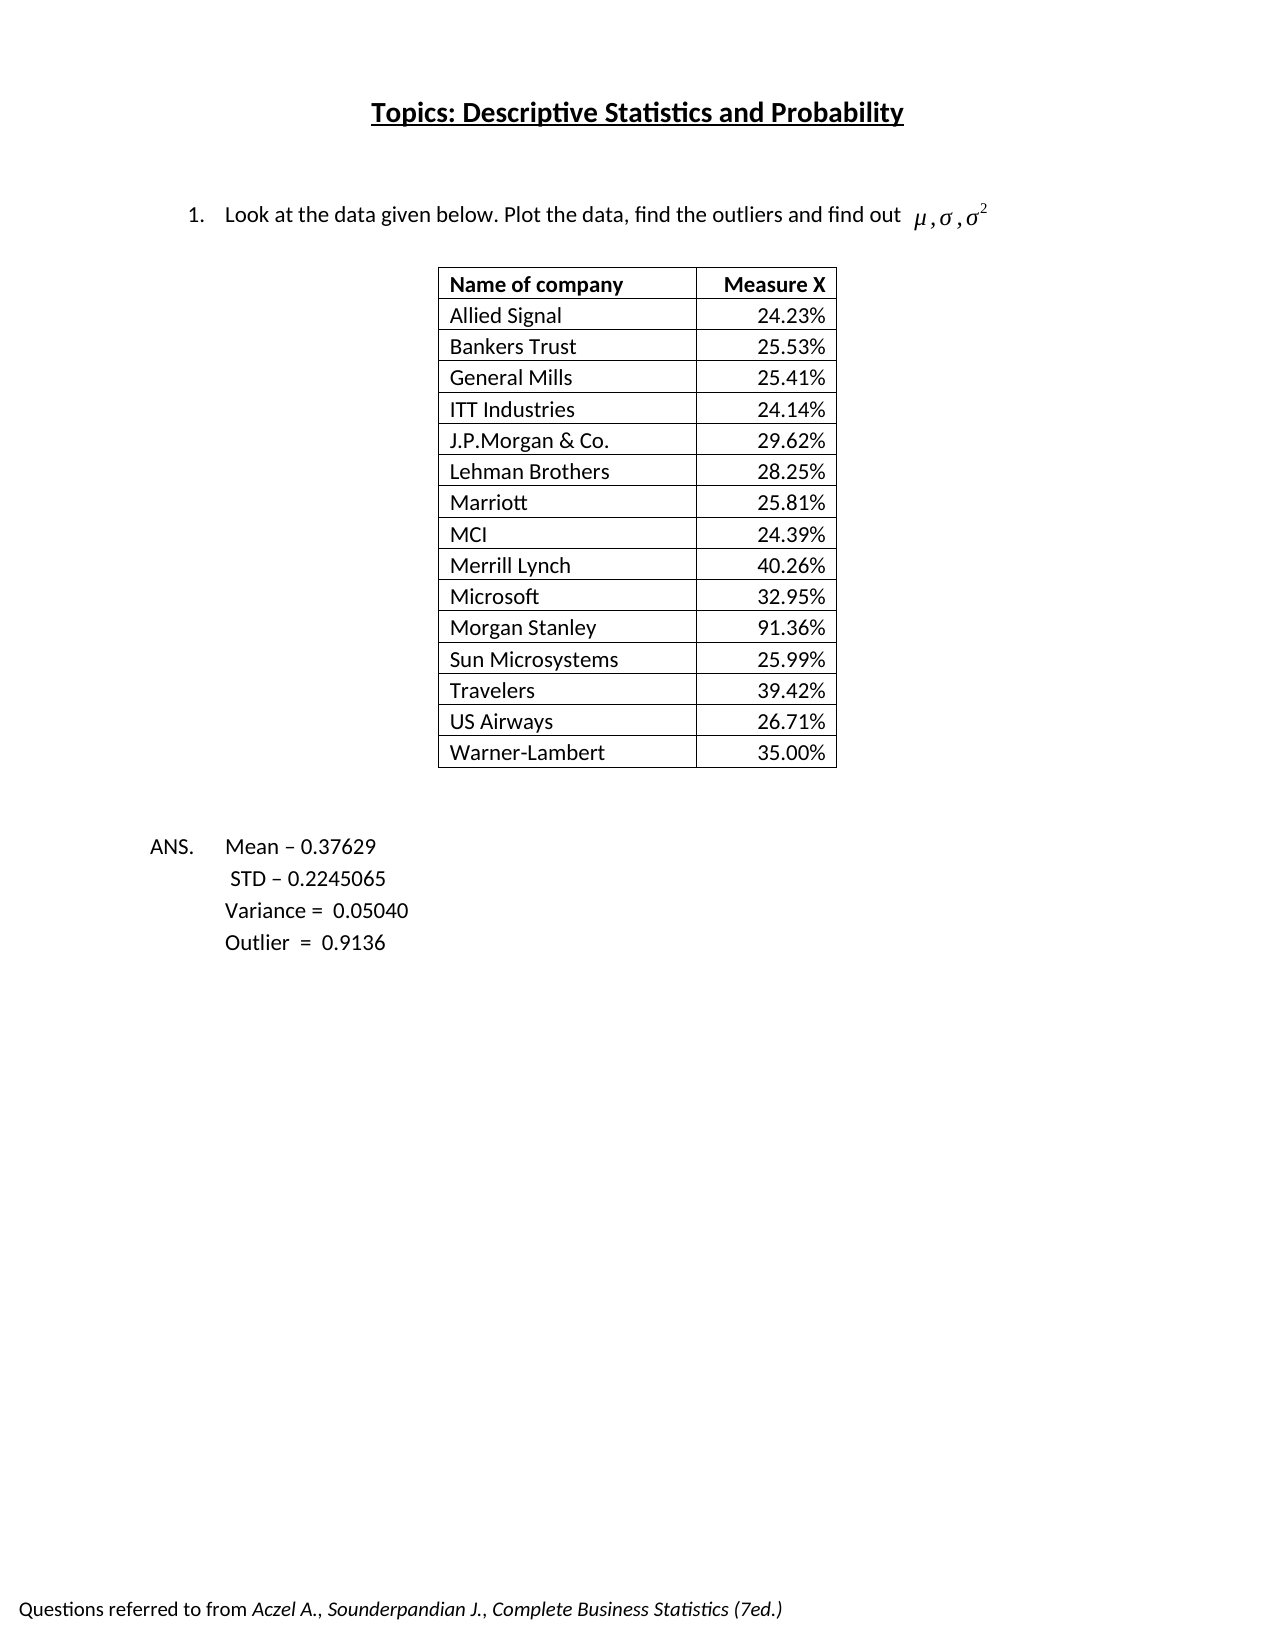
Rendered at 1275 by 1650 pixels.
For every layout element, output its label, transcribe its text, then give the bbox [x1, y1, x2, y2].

table_cell Bankers Trust [439, 330, 696, 360]
table_cell Merrill Lynch [439, 549, 696, 579]
table_cell Marriott [439, 486, 696, 517]
text Outlier = 0.9136 [150, 928, 1125, 957]
table_cell 24.23% [697, 299, 836, 329]
table_cell 24.39% [697, 518, 836, 548]
table_cell Lehman Brothers [439, 455, 696, 485]
table_cell MCI [439, 518, 696, 548]
list Look at the data given below. Plot the data, find the outliers and find out [187, 199, 1125, 230]
table_cell 25.41% [697, 361, 836, 392]
table_header Measure X [697, 268, 836, 298]
text ANS. Mean – 0.37629 [150, 832, 1125, 860]
table_cell 35.00% [697, 736, 836, 767]
table_cell Sun Microsystems [439, 643, 696, 673]
table_cell 40.26% [697, 549, 836, 579]
table_cell Travelers [439, 674, 696, 704]
table_header Name of company [439, 268, 696, 298]
table_cell 39.42% [697, 674, 836, 704]
table_cell 25.99% [697, 643, 836, 673]
table_cell 91.36% [697, 611, 836, 642]
table_cell 29.62% [697, 424, 836, 454]
table_cell 32.95% [697, 580, 836, 610]
table_cell J.P.Morgan & Co. [439, 424, 696, 454]
table_cell US Airways [439, 705, 696, 735]
table_cell ITT Industries [439, 393, 696, 423]
table_cell General Mills [439, 361, 696, 392]
text STD – 0.2245065 [150, 864, 1125, 892]
table_cell Warner-Lambert [439, 736, 696, 767]
table_cell 28.25% [697, 455, 836, 485]
table_cell Morgan Stanley [439, 611, 696, 642]
text Variance = 0.05040 [150, 896, 1125, 924]
table_cell 24.14% [697, 393, 836, 423]
table_cell 25.81% [697, 486, 836, 517]
table_cell 26.71% [697, 705, 836, 735]
table_cell Allied Signal [439, 299, 696, 329]
table_cell 25.53% [697, 330, 836, 360]
text Topics: Descriptive Statistics and Probability [150, 94, 1125, 129]
table_cell Microsoft [439, 580, 696, 610]
